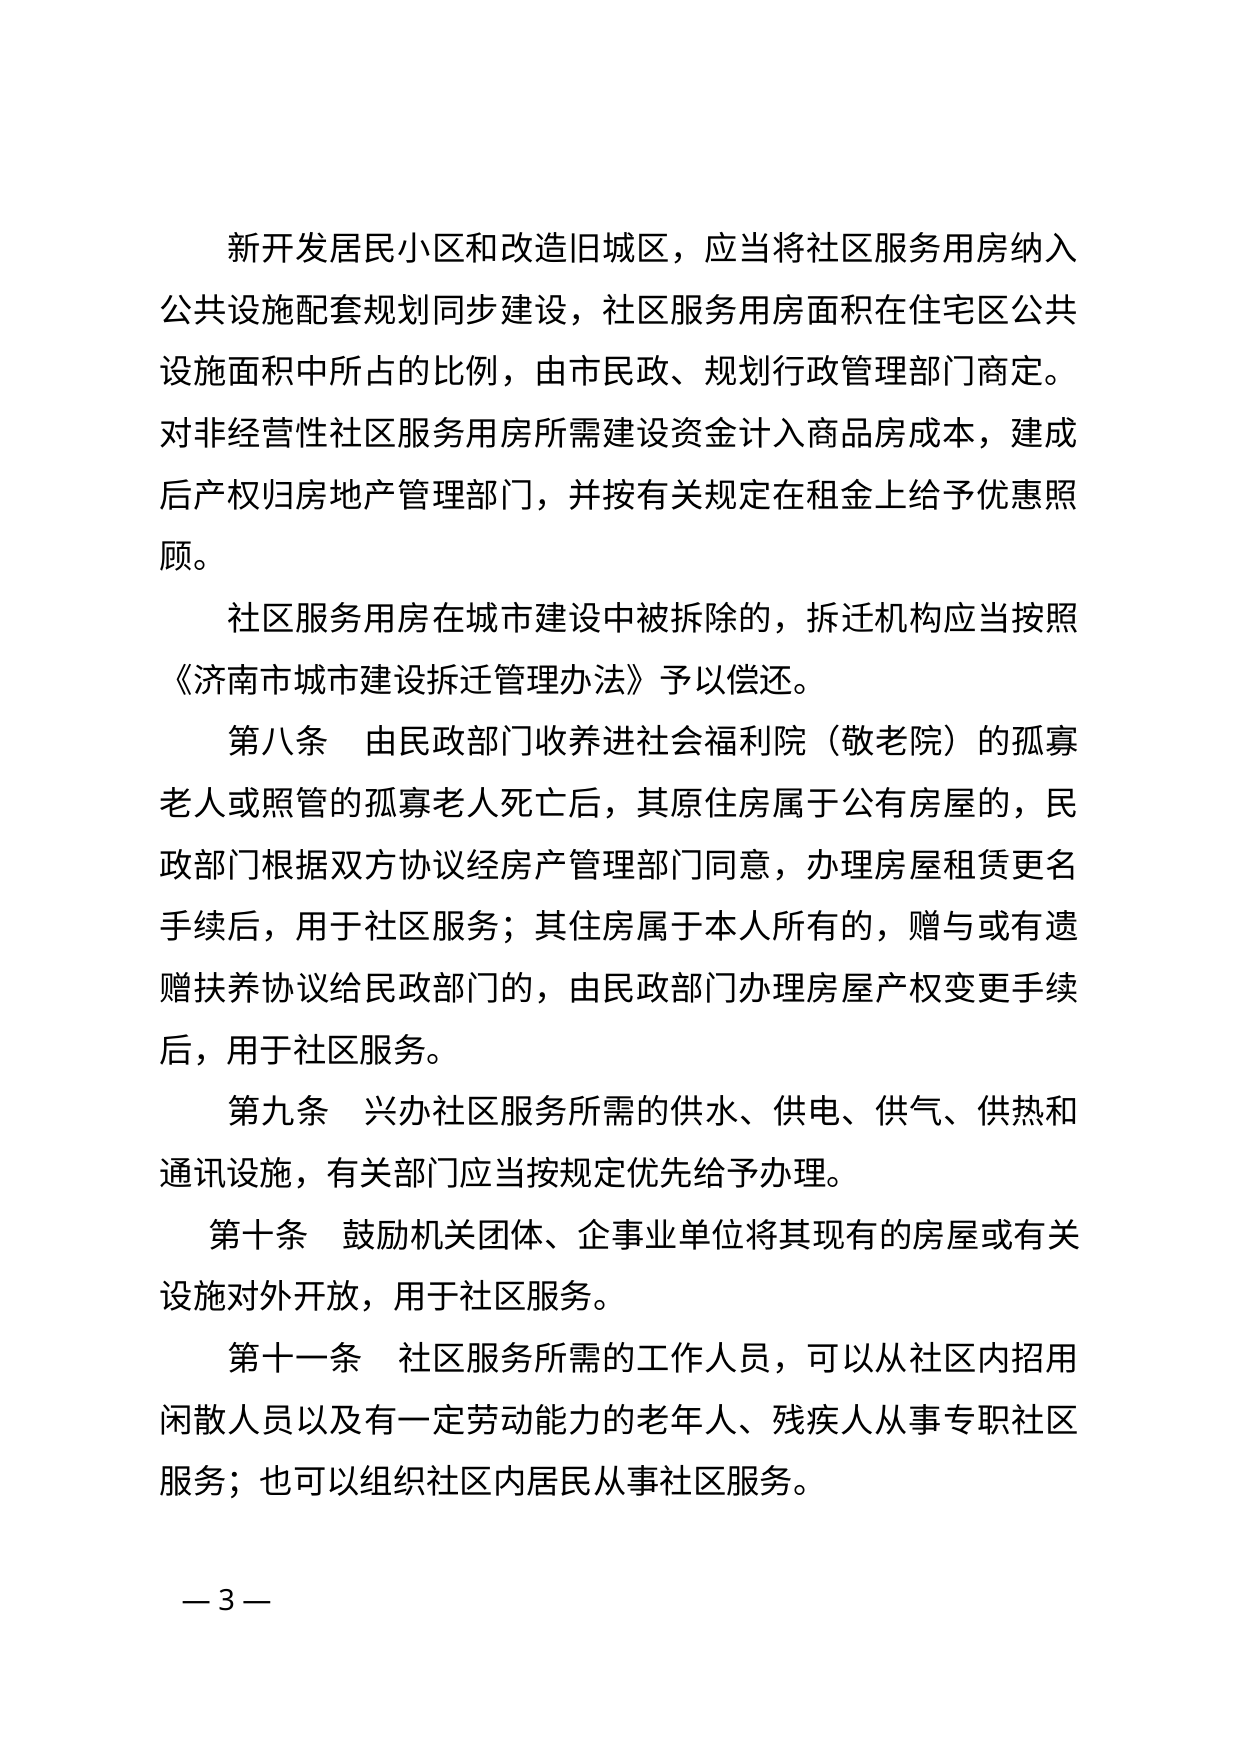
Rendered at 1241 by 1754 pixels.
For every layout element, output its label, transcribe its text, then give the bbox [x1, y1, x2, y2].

text 第十一条 社区服务所需的工作人员，可以从社区内招用闲散人员以及有一定劳动能力的老年人、残疾人从事专职社区服务；也可以组织社区内居民从事社区服务。 [159, 1321, 1081, 1506]
text 新开发居民小区和改造旧城区，应当将社区服务用房纳入公共设施配套规划同步建设，社区服务用房面积在住宅区公共设施面积中所占的比例，由市民政、规划行政管理部门商定。对非经营性社区服务用房所需建设资金计入商品房成本，建成后产权归房地产管理部门，并按有关规定在租金上给予优惠照顾。 [159, 211, 1081, 581]
text 第十条 鼓励机关团体、企事业单位将其现有的房屋或有关设施对外开放，用于社区服务。 [159, 1198, 1081, 1321]
text 社区服务用房在城市建设中被拆除的，拆迁机构应当按照《济南市城市建设拆迁管理办法》予以偿还。 [159, 581, 1081, 704]
text 第九条 兴办社区服务所需的供水、供电、供气、供热和通讯设施，有关部门应当按规定优先给予办理。 [159, 1074, 1081, 1198]
text 第八条 由民政部门收养进社会福利院（敬老院）的孤寡老人或照管的孤寡老人死亡后，其原住房属于公有房屋的，民政部门根据双方协议经房产管理部门同意，办理房屋租赁更名手续后，用于社区服务；其住房属于本人所有的，赠与或有遗赠扶养协议给民政部门的，由民政部门办理房屋产权变更手续后，用于社区服务。 [159, 704, 1081, 1074]
